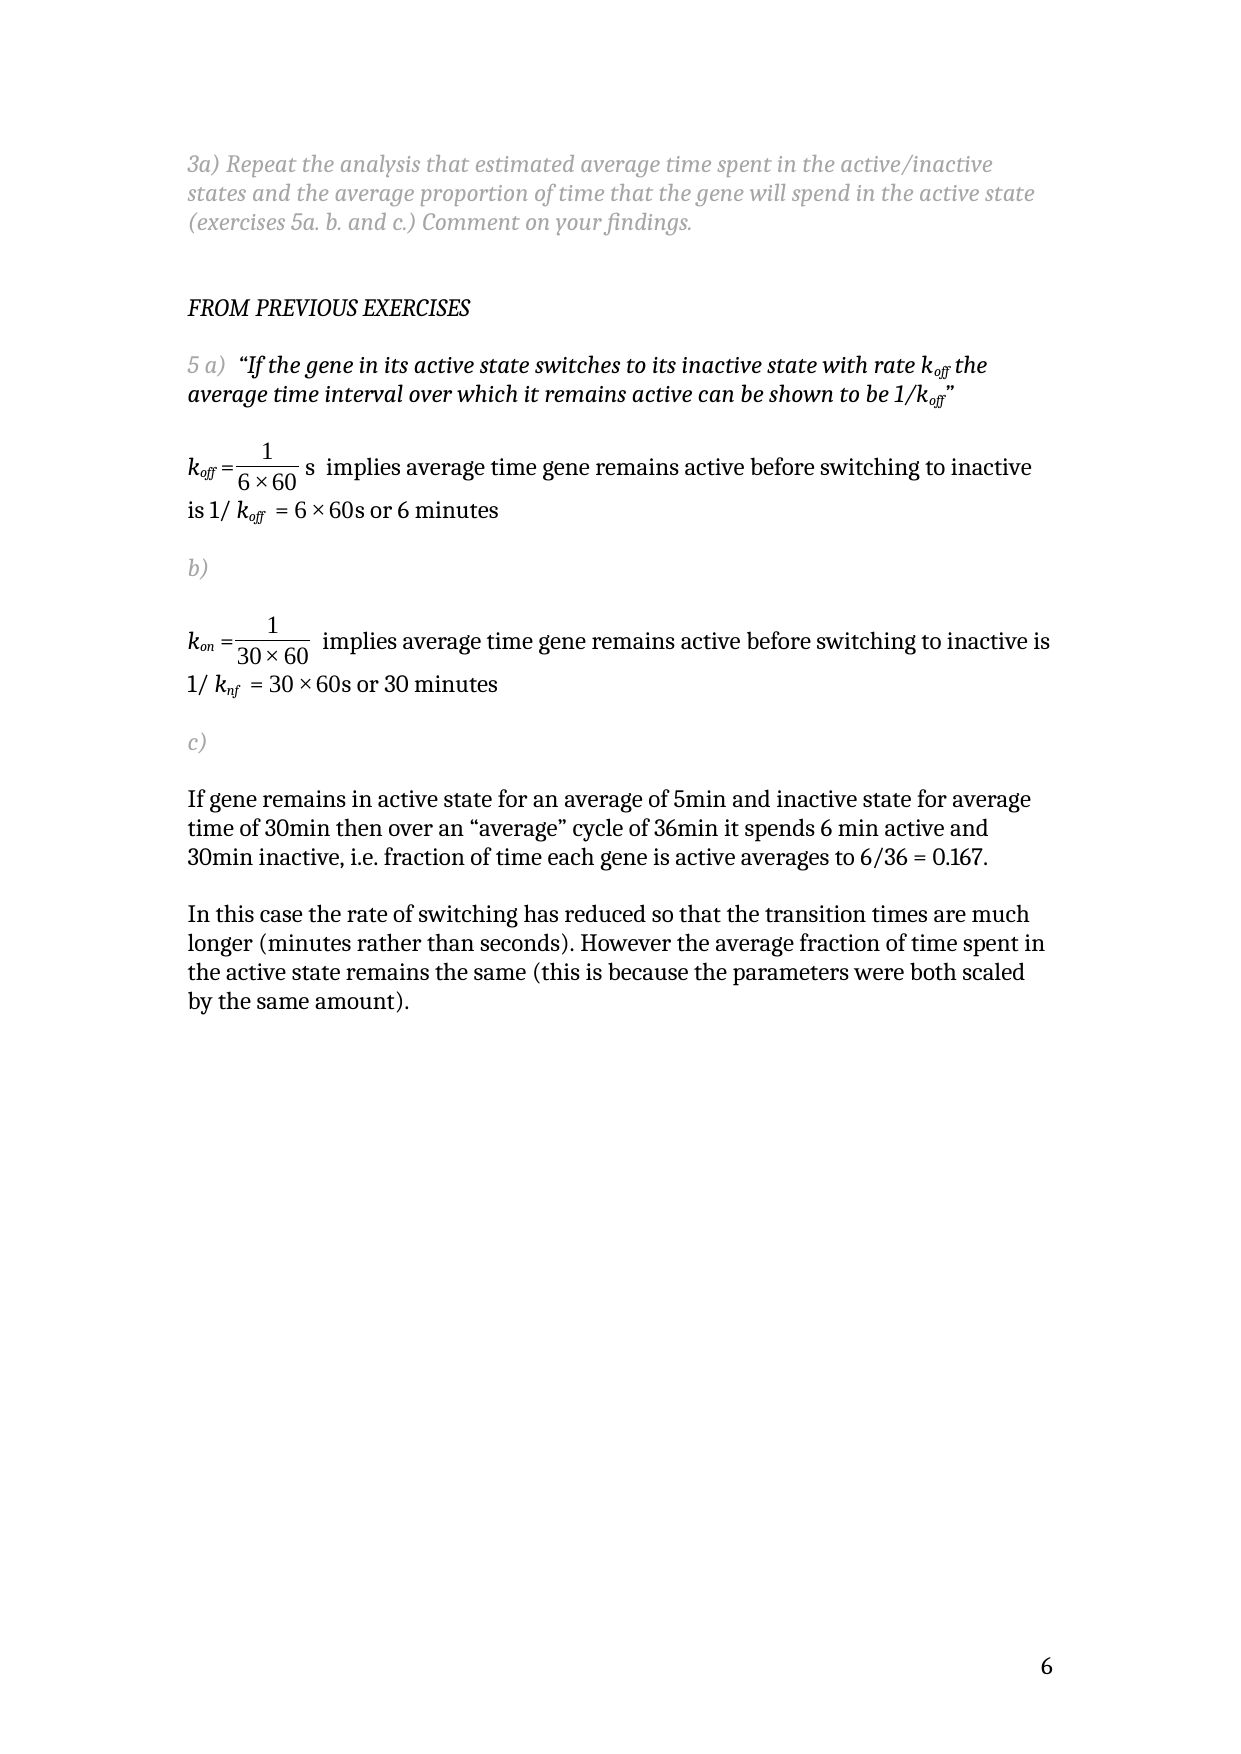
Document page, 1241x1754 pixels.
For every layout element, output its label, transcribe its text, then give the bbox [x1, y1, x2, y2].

text If gene remains in active state for an average of 5min and inactive state for average time of 30min then over an “average” cycle of 36min it spends 6 min active and 30min inactive, i.e. fraction of time each gene is active averages to 6/36 = 0.167. [187, 785, 1053, 872]
text 5 a) “If the gene in its active state switches to its inactive state with rate koff the average time interval over which it remains active can be shown to be 1/koff” [187, 351, 1053, 409]
text c) [187, 728, 1053, 757]
text kon = implies average time gene remains active before switching to inactive is 1/ knf = s or 30 minutes [187, 611, 1053, 699]
text koff = s implies average time gene remains active before switching to inactive is 1/ koff = s or 6 minutes [187, 437, 1053, 525]
text b) [187, 554, 1053, 583]
text FROM PREVIOUS EXERCISES [187, 294, 1053, 322]
text 3a) Repeat the analysis that estimated average time spent in the active/inactive states and the average proportion of time that the gene will spend in the active state (exercises 5a. b. and c.) Comment on your findings. [187, 150, 1053, 236]
text In this case the rate of switching has reduced so that the transition times are much longer (minutes rather than seconds). However the average fraction of time spent in the active state remains the same (this is because the parameters were both scaled by the same amount). [187, 900, 1053, 1015]
